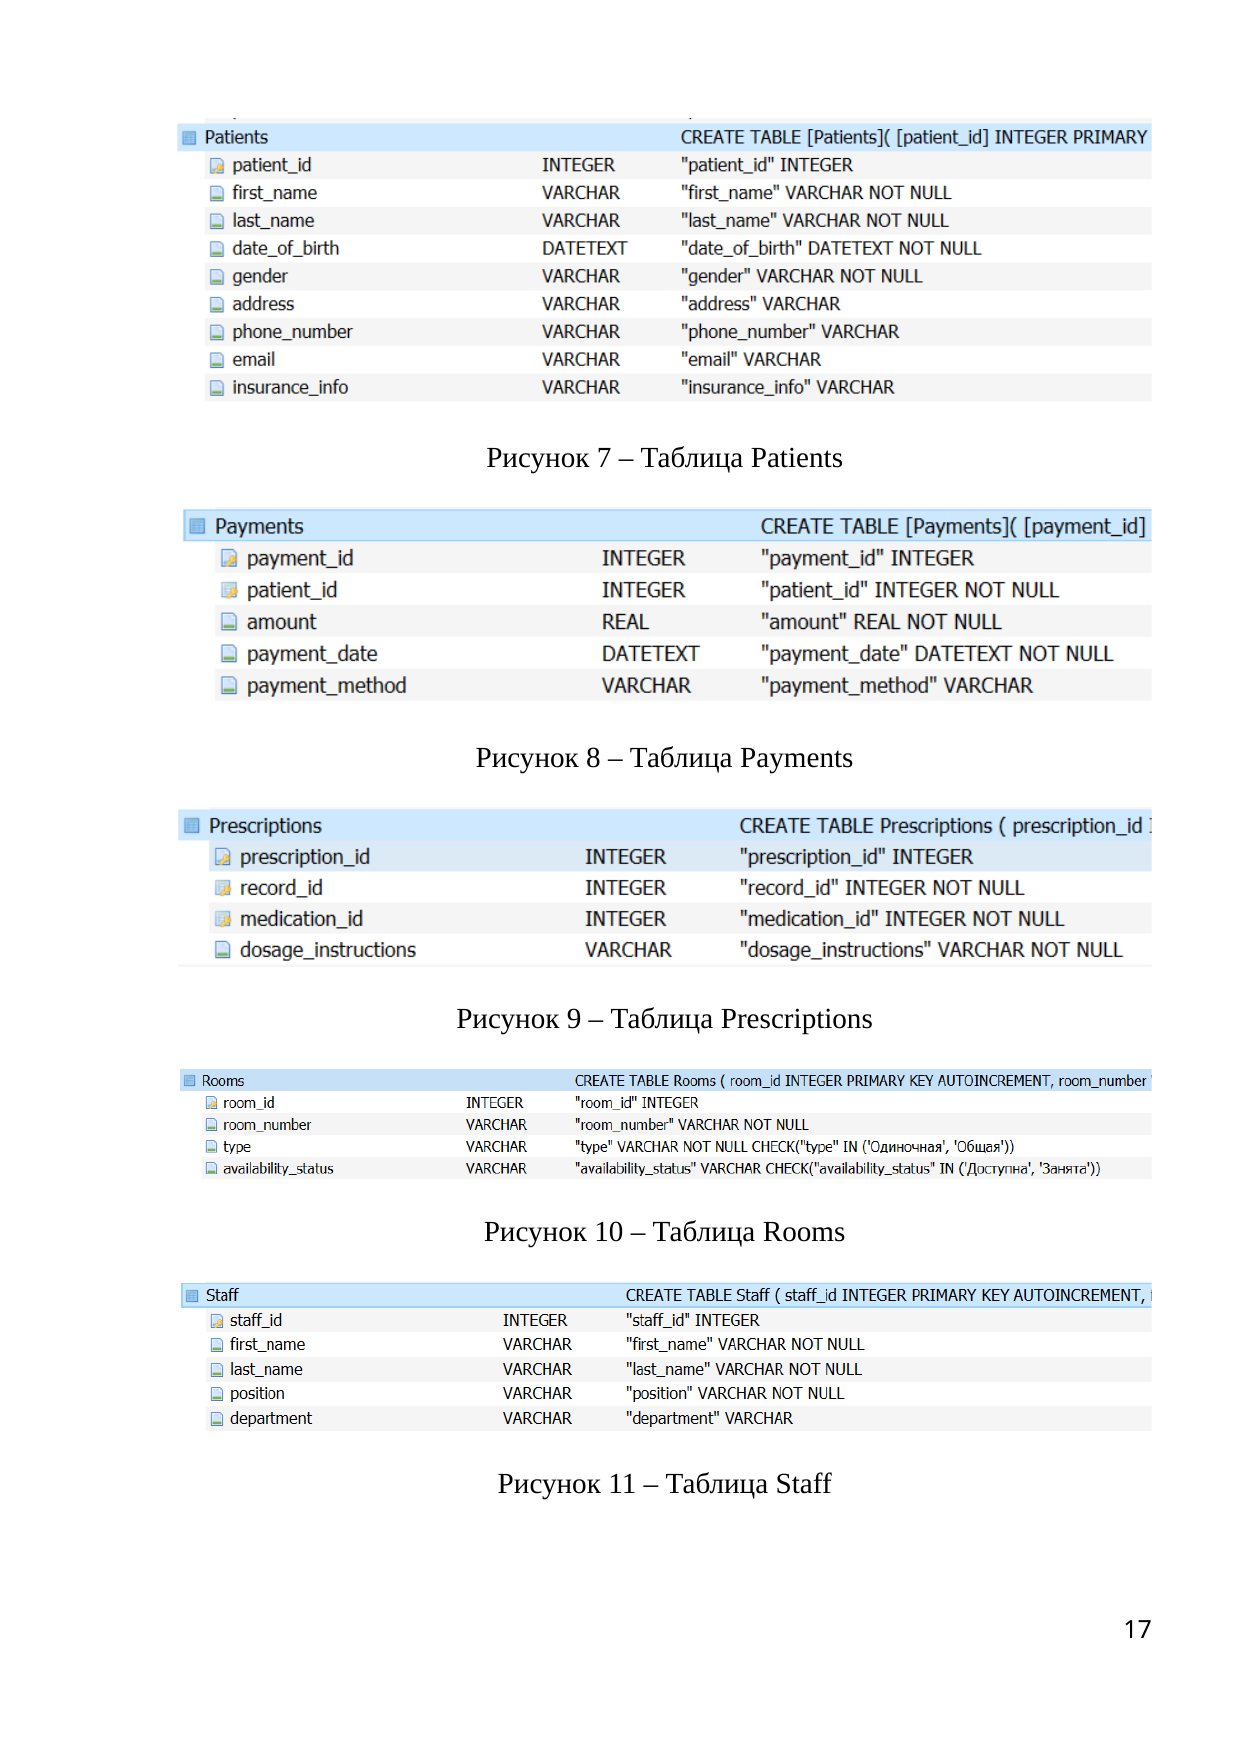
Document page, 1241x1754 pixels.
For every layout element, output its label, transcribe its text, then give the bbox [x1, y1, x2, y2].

picture [177, 807, 1152, 967]
text Рисунок 10 – Таблица Rooms [177, 1214, 1152, 1248]
picture [177, 507, 1152, 707]
picture [177, 118, 1152, 407]
picture [177, 1281, 1152, 1433]
text Рисунок 9 – Таблица Prescriptions [177, 1001, 1152, 1034]
picture [177, 1067, 1152, 1181]
text Рисунок 11 – Таблица Staff [177, 1467, 1152, 1500]
text Рисунок 7 – Таблица Patients [177, 440, 1152, 474]
text Рисунок 8 – Таблица Payments [177, 741, 1152, 774]
